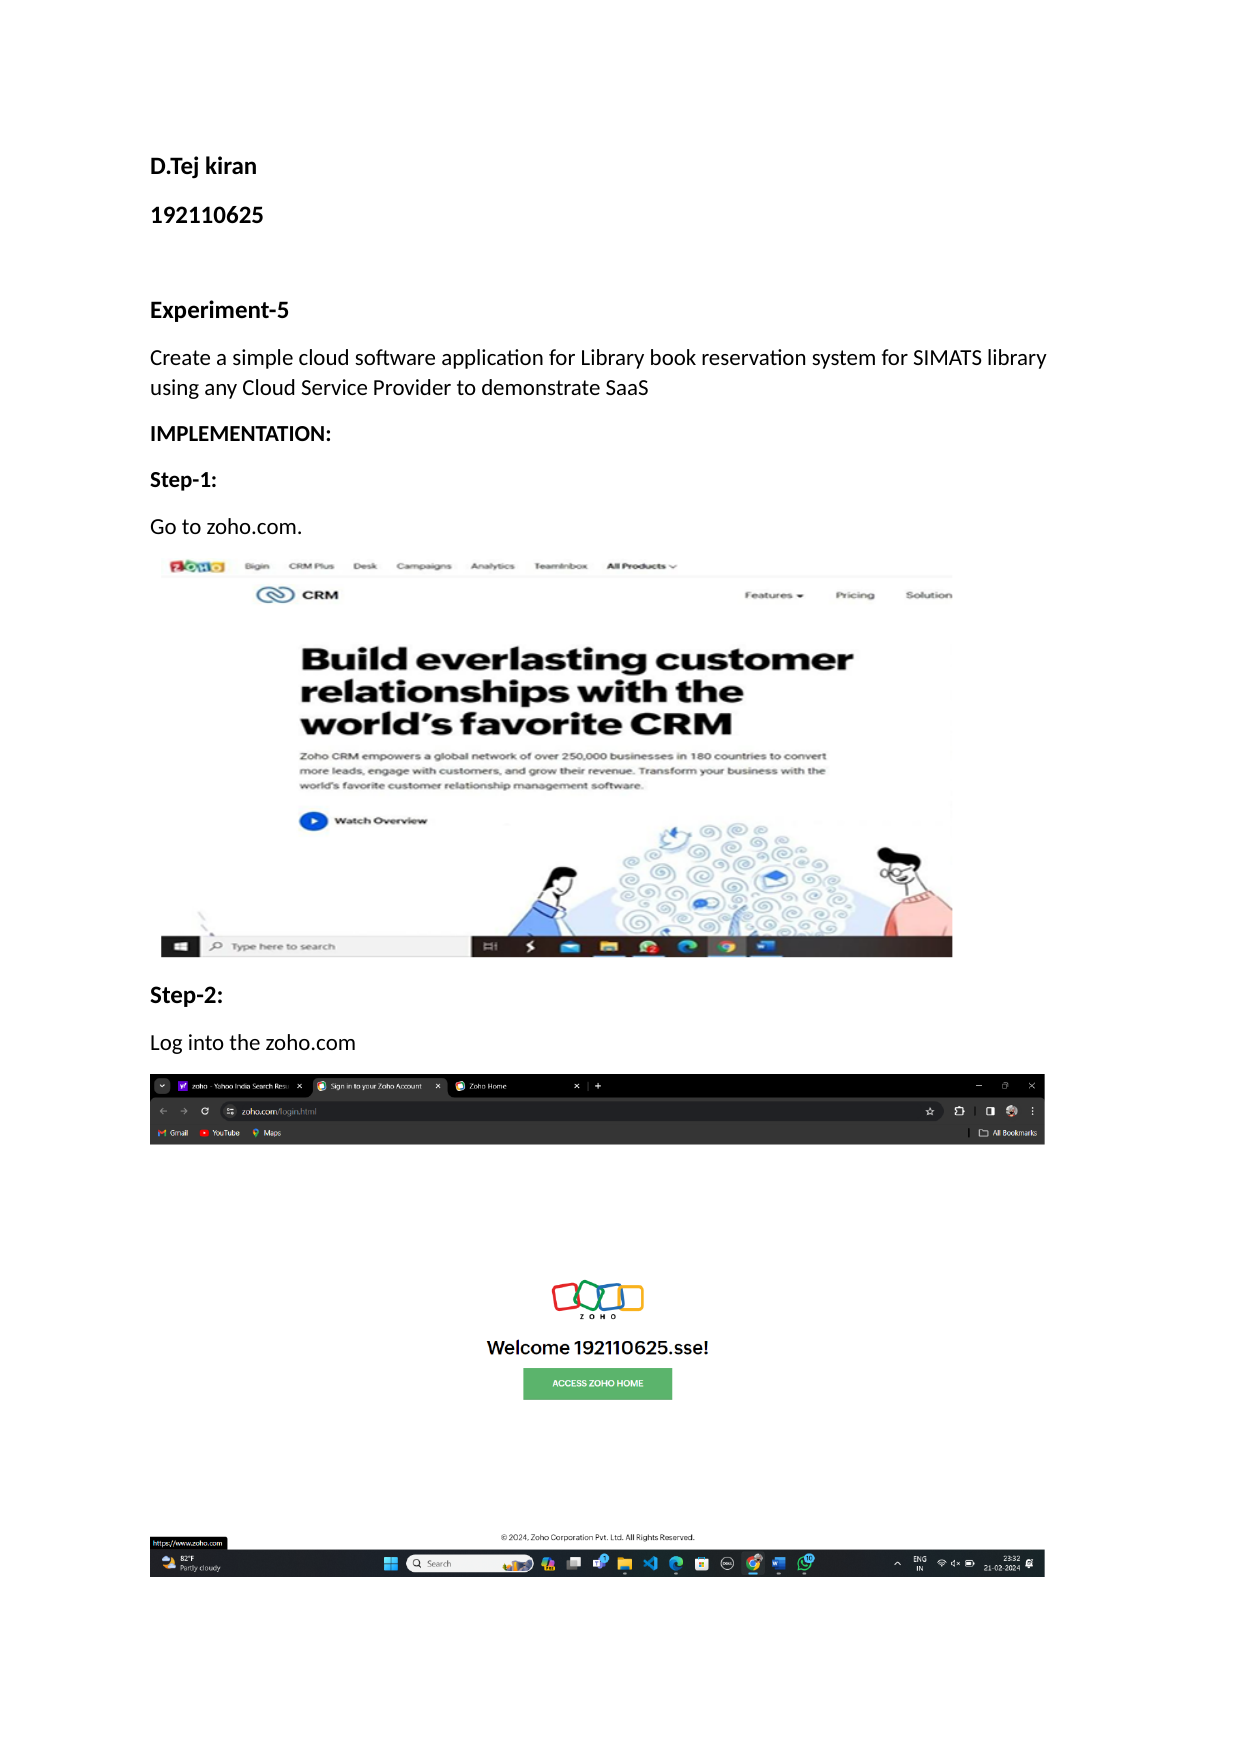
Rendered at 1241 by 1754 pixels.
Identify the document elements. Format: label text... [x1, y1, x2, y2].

picture [150, 558, 953, 961]
text D.Tej kiran [150, 150, 1090, 181]
picture [150, 1074, 1045, 1577]
text Go to zoho.com. [150, 512, 1090, 540]
text 192110625 [150, 199, 1090, 229]
text IMPLEMENTATION: [150, 419, 1090, 447]
text Step-1: [150, 466, 1090, 494]
text Step-2: [150, 979, 1090, 1010]
text Create a simple cloud software application for Library book reservation system for SIMATS library using any Cloud Service Provider to demonstrate SaaS [150, 343, 1090, 401]
text Log into the zoho.com [150, 1028, 1090, 1056]
text Experiment-5 [150, 294, 1090, 325]
